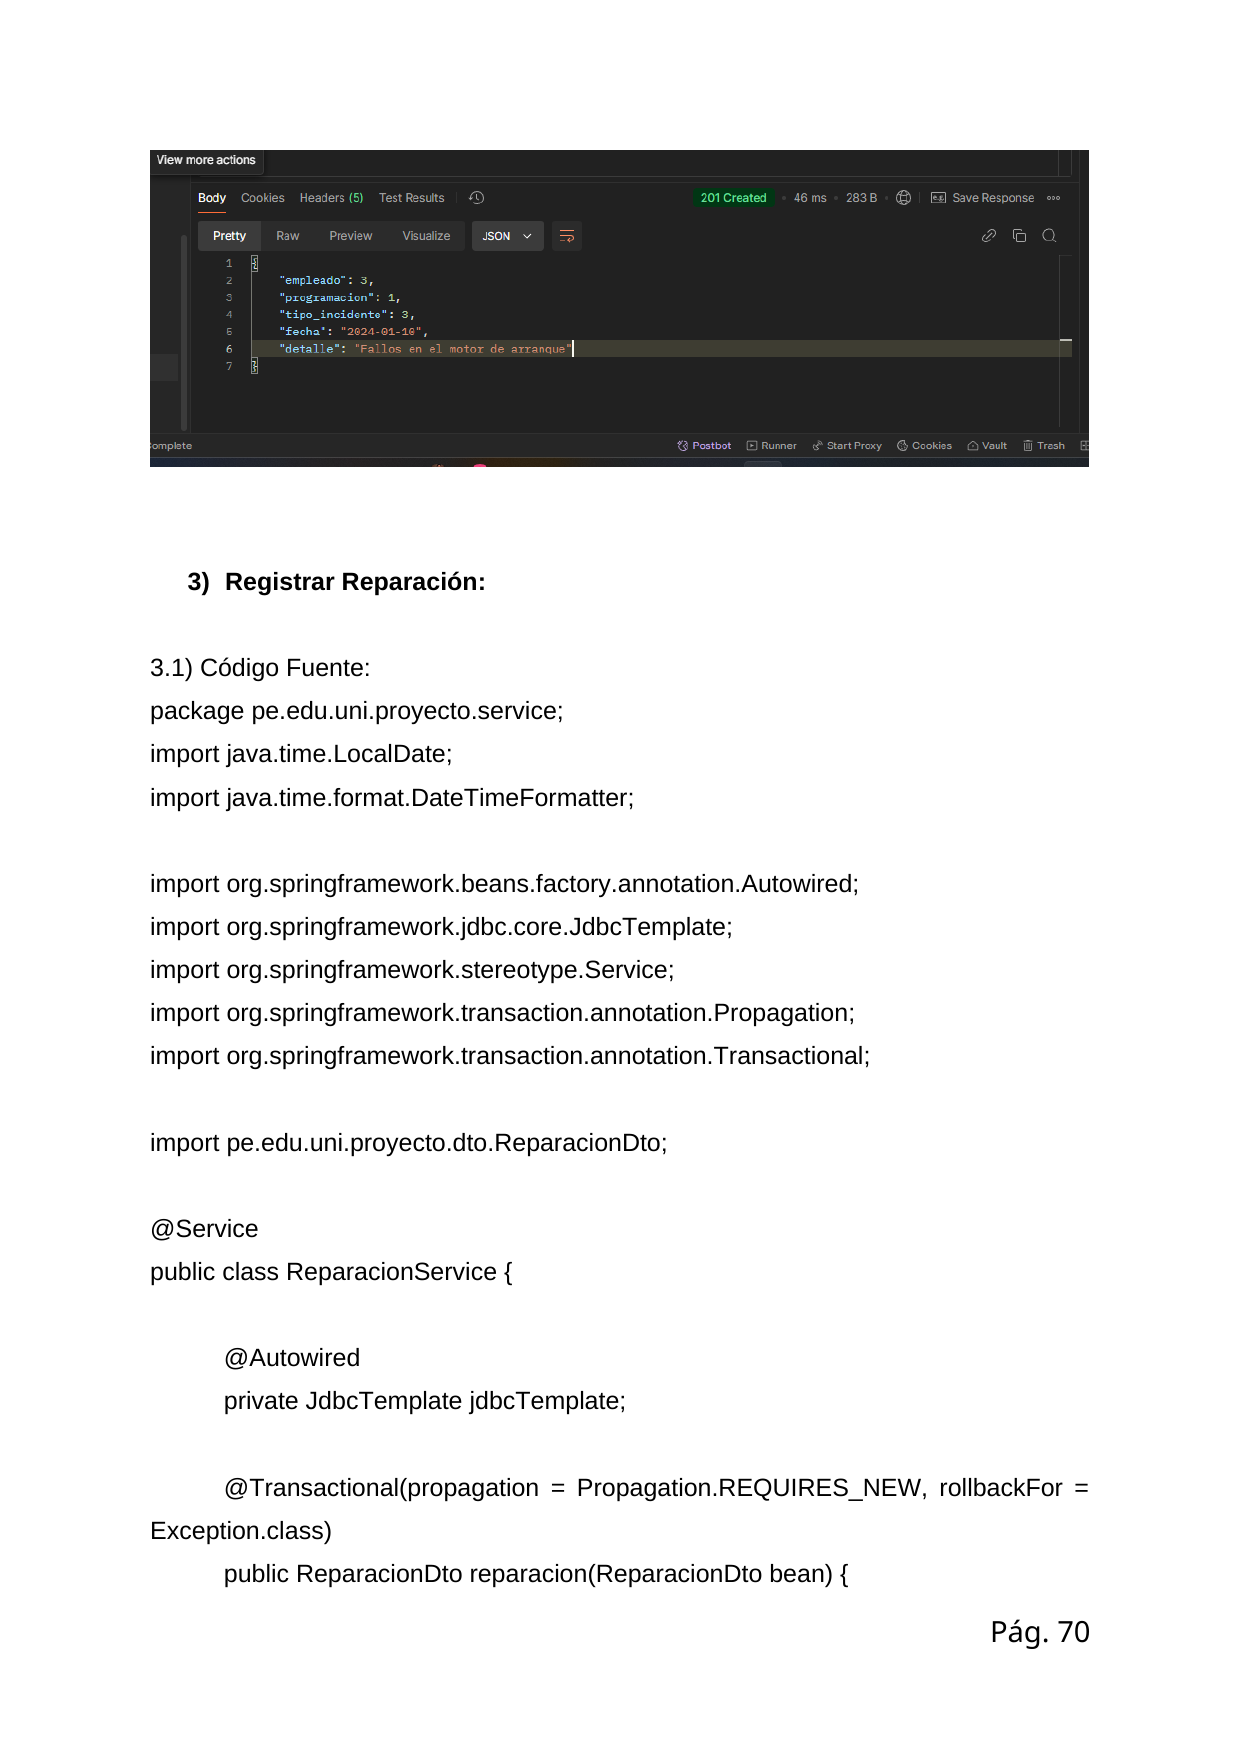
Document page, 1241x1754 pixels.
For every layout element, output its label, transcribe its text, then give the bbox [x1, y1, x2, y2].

text 3.1) Código Fuente: [150, 653, 1090, 682]
text private JdbcTemplate jdbcTemplate; [150, 1386, 1090, 1415]
text public class ReparacionService { [150, 1257, 1090, 1286]
text import org.springframework.jdbc.core.JdbcTemplate; [150, 912, 1090, 941]
text import java.time.format.DateTimeFormatter; [150, 782, 1090, 811]
text public ReparacionDto reparacion(ReparacionDto bean) { [150, 1559, 1090, 1587]
text @Autowired [150, 1343, 1090, 1372]
text import org.springframework.stereotype.Service; [150, 955, 1090, 984]
text @Service [150, 1214, 1090, 1242]
text import java.time.LocalDate; [150, 739, 1090, 768]
picture [150, 150, 1089, 467]
text import org.springframework.transaction.annotation.Transactional; [150, 1041, 1090, 1070]
list Registrar Reparación: [187, 567, 1090, 596]
text import org.springframework.beans.factory.annotation.Autowired; [150, 869, 1090, 897]
text import org.springframework.transaction.annotation.Propagation; [150, 998, 1090, 1027]
text package pe.edu.uni.proyecto.service; [150, 696, 1090, 725]
text @Transactional(propagation = Propagation.REQUIRES_NEW, rollbackFor = Exception.class) [150, 1472, 1090, 1544]
text import pe.edu.uni.proyecto.dto.ReparacionDto; [150, 1127, 1090, 1156]
